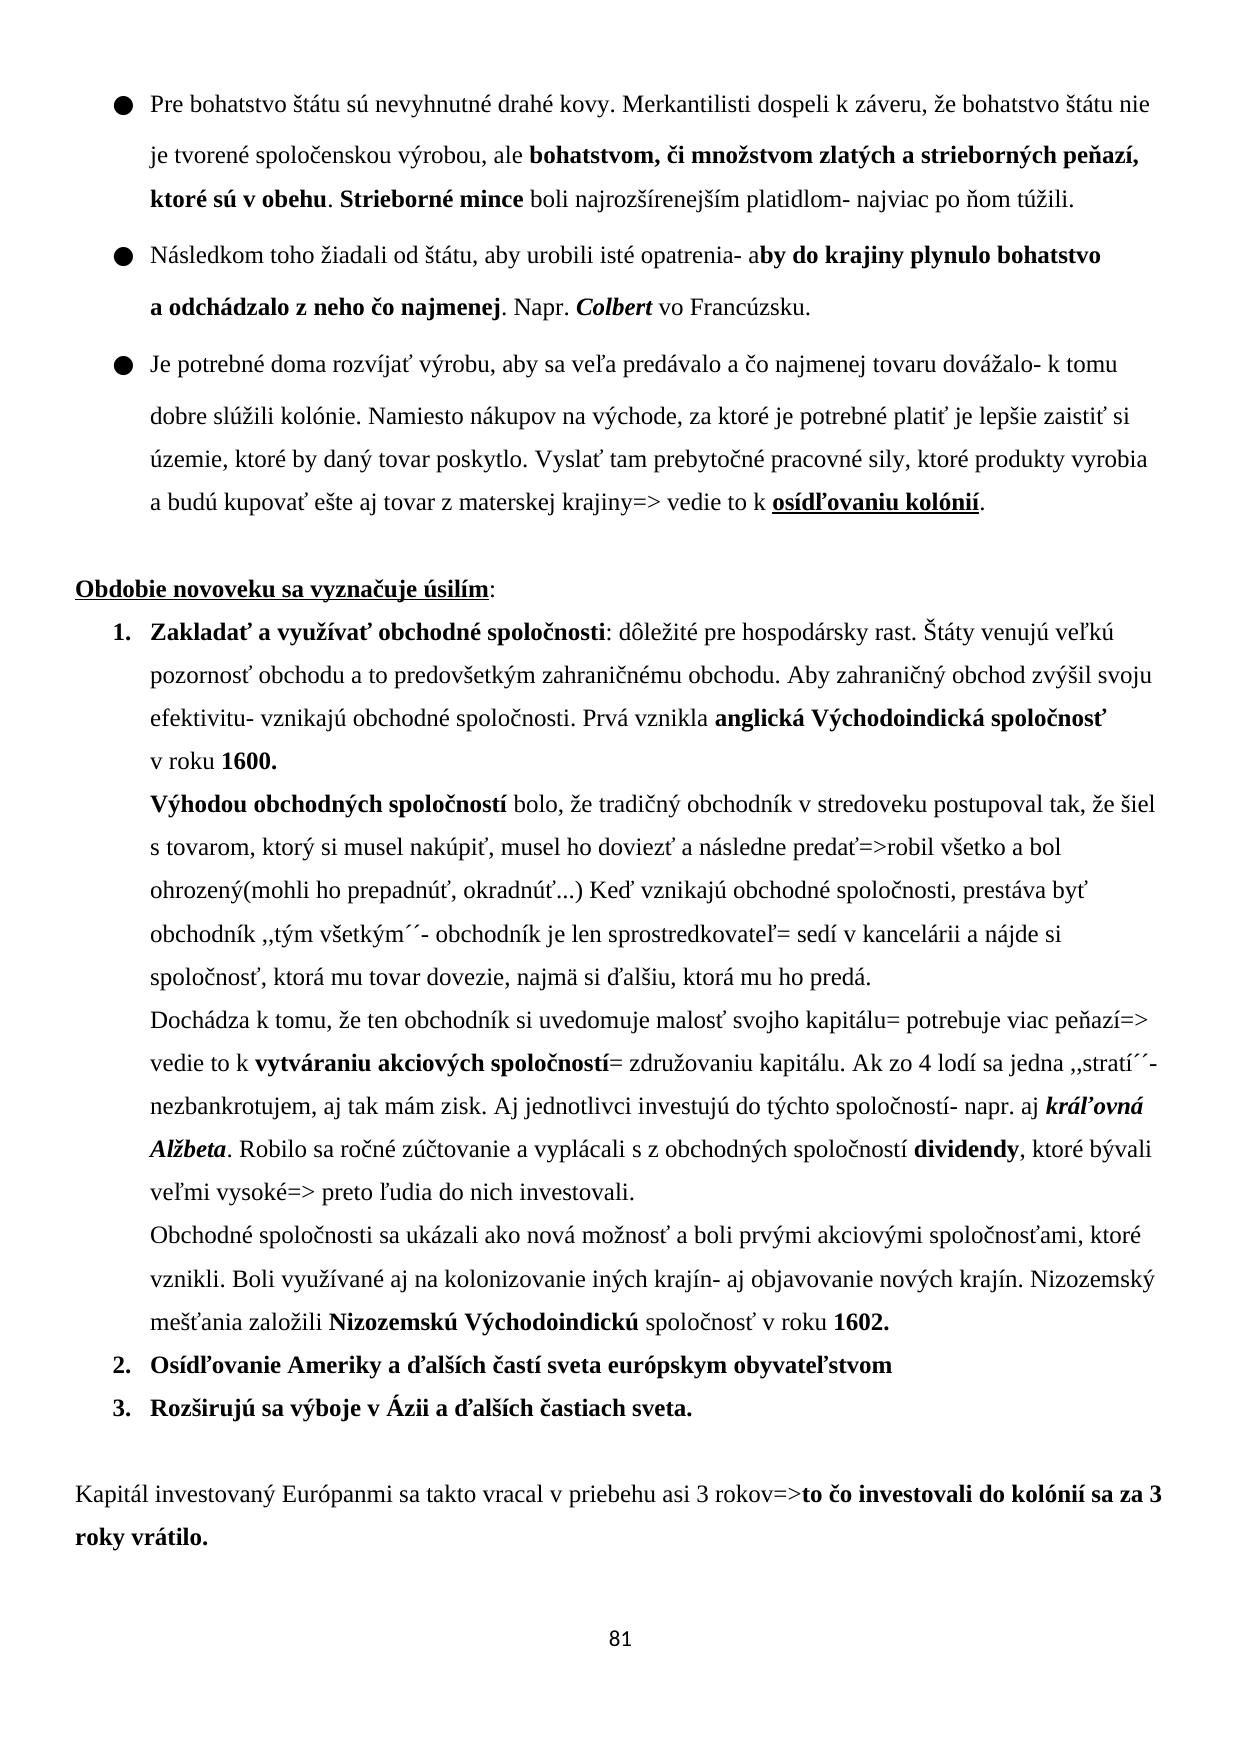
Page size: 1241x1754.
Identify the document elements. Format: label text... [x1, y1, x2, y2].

text Obdobie novoveku sa vyznačuje úsilím: [75, 574, 1165, 602]
list Zakladať a využívať obchodné spoločnosti: dôležité pre hospodársky rast. Štáty venujú veľkú pozornosť obchodu a to predovšetkým zahraničnému obchodu. Aby zahraničný obchod zvýšil svoju efektivitu- vznikajú obchodné spoločnosti. Prvá vznikla anglická Východoindická spoločnosť v roku 1600. [112, 617, 1165, 775]
list Je potrebné doma rozvíjať výrobu, aby sa veľa predávalo a čo najmenej tovaru dovážalo- k tomu dobre slúžili kolónie. Namiesto nákupov na východe, za ktoré je potrebné platiť je lepšie zaistiť si územie, ktoré by daný tovar poskytlo. Vyslať tam prebytočné pracovné sily, ktoré produkty vyrobia a budú kupovať ešte aj tovar z materskej krajiny=> vedie to k osídľovaniu kolónií. [112, 336, 1165, 516]
text Obchodné spoločnosti sa ukázali ako nová možnosť a boli prvými akciovými spoločnosťami, ktoré vznikli. Boli využívané aj na kolonizovanie iných krajín- aj objavovanie nových krajín. Nizozemský mešťania založili Nizozemskú Východoindickú spoločnosť v roku 1602. [150, 1221, 1165, 1336]
list Pre bohatstvo štátu sú nevyhnutné drahé kovy. Merkantilisti dospeli k záveru, že bohatstvo štátu nie je tvorené spoločenskou výrobou, ale bohatstvom, či množstvom zlatých a strieborných peňazí, ktoré sú v obehu. Strieborné mince boli najrozšírenejším platidlom- najviac po ňom túžili. [112, 75, 1165, 212]
list Rozširujú sa výboje v Ázii a ďalších častiach sveta. [112, 1393, 1165, 1422]
text Dochádza k tomu, že ten obchodník si uvedomuje malosť svojho kapitálu= potrebuje viac peňazí=> vedie to k vytváraniu akciových spoločností= združovaniu kapitálu. Ak zo 4 lodí sa jedna ,,stratí´´- nezbankrotujem, aj tak mám zisk. Aj jednotlivci investujú do týchto spoločností- napr. aj kráľovná Alžbeta. Robilo sa ročné zúčtovanie a vyplácali s z obchodných spoločností dividendy, ktoré bývali veľmi vysoké=> preto ľudia do nich investovali. [150, 1005, 1165, 1206]
list Osídľovanie Ameriky a ďalších častí sveta európskym obyvateľstvom [112, 1350, 1165, 1379]
list Následkom toho žiadali od štátu, aby urobili isté opatrenia- aby do krajiny plynulo bohatstvo a odchádzalo z neho čo najmenej. Napr. Colbert vo Francúzsku. [112, 227, 1165, 321]
text Kapitál investovaný Európanmi sa takto vracal v priebehu asi 3 rokov=>to čo investovali do kolónií sa za 3 roky vrátilo. [75, 1479, 1165, 1551]
text Výhodou obchodných spoločností bolo, že tradičný obchodník v stredoveku postupoval tak, že šiel s tovarom, ktorý si musel nakúpiť, musel ho doviezť a následne predať=>robil všetko a bol ohrozený(mohli ho prepadnúť, okradnúť...) Keď vznikajú obchodné spoločnosti, prestáva byť obchodník ,,tým všetkým´´- obchodník je len sprostredkovateľ= sedí v kancelárii a nájde si spoločnosť, ktorá mu tovar dovezie, najmä si ďalšiu, ktorá mu ho predá. [150, 789, 1165, 991]
